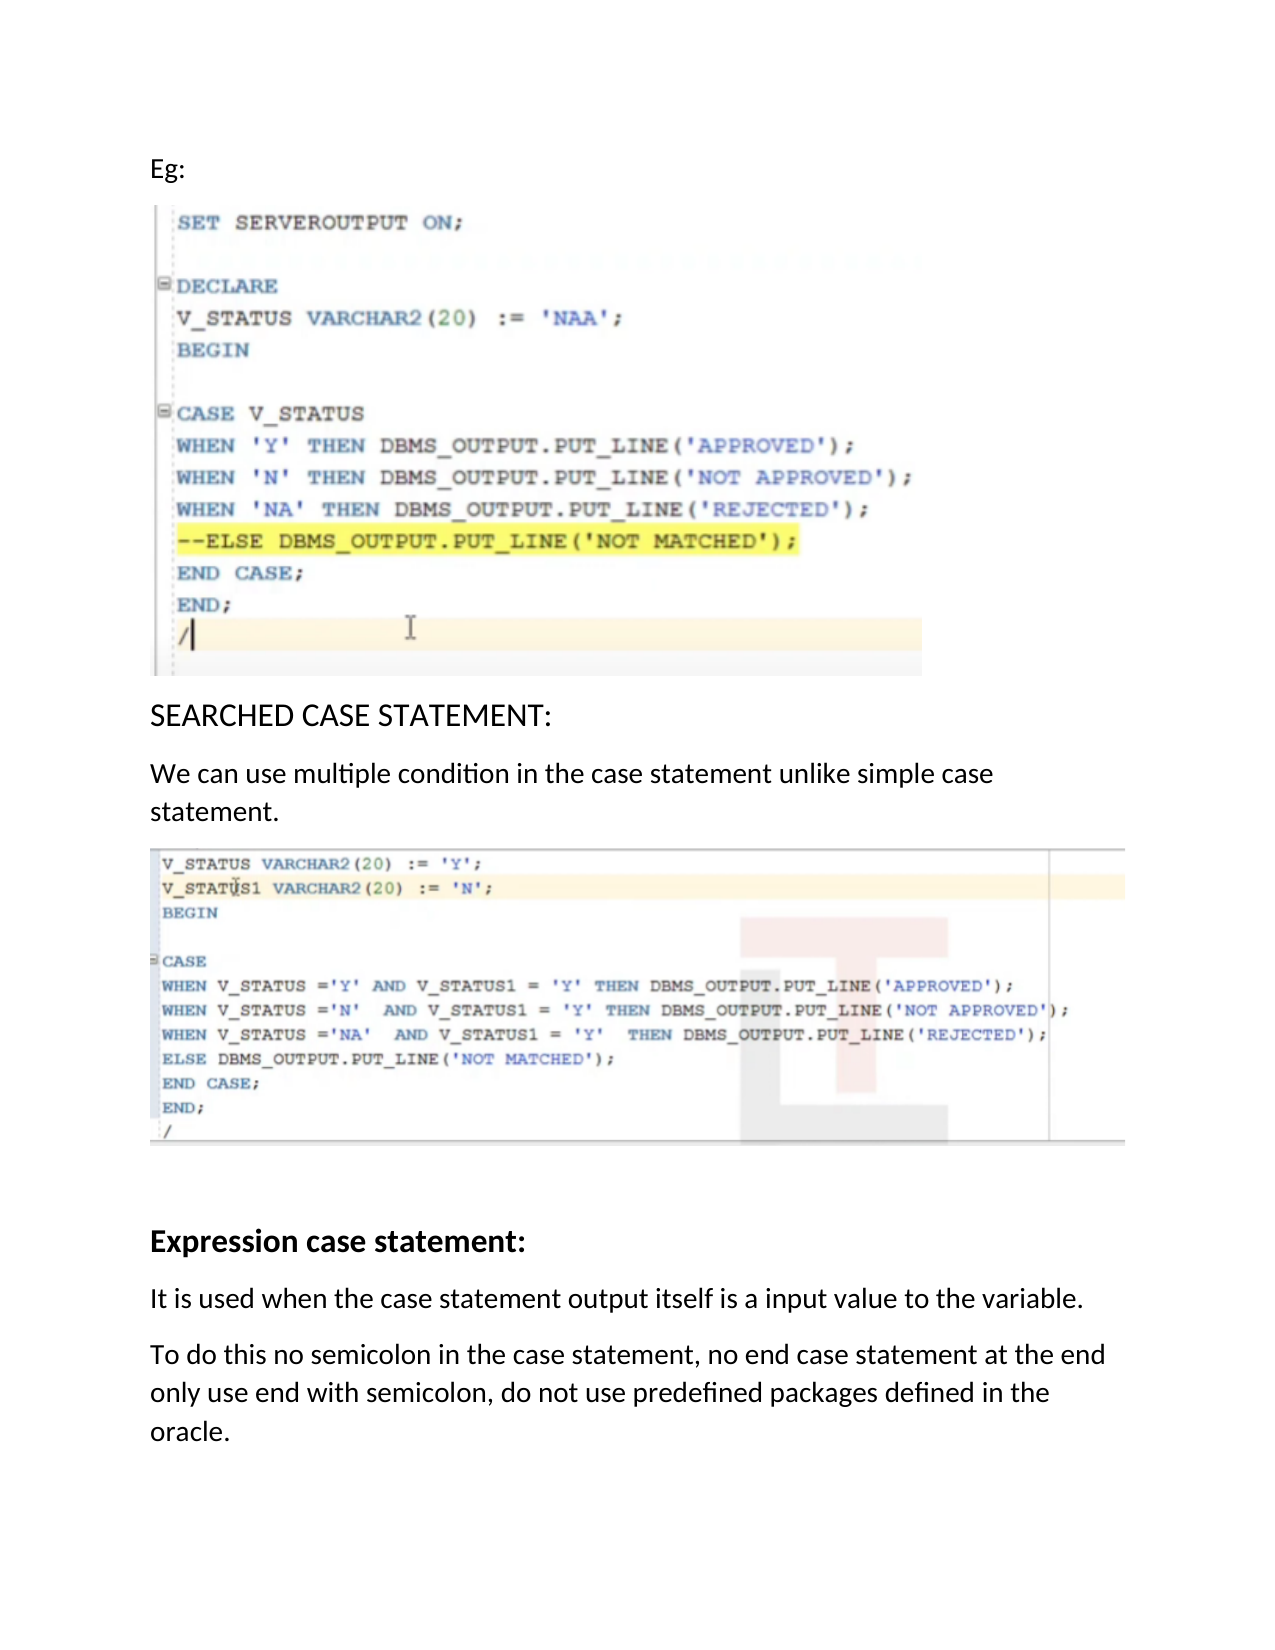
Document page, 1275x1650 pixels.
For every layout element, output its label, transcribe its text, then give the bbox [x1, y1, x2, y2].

text SEARCHED CASE STATEMENT: [150, 694, 1125, 735]
picture [150, 848, 1125, 1146]
text It is used when the case statement output itself is a input value to the variable. [150, 1281, 1125, 1316]
text Expression case statement: [150, 1220, 1125, 1261]
picture [150, 205, 922, 676]
text To do this no semicolon in the case statement, no end case statement at the end only use end with semicolon, do not use predefined packages defined in the oracle. [150, 1336, 1125, 1448]
text We can use multiple condition in the case statement unlike simple case statement. [150, 755, 1125, 829]
text Eg: [150, 150, 1125, 186]
